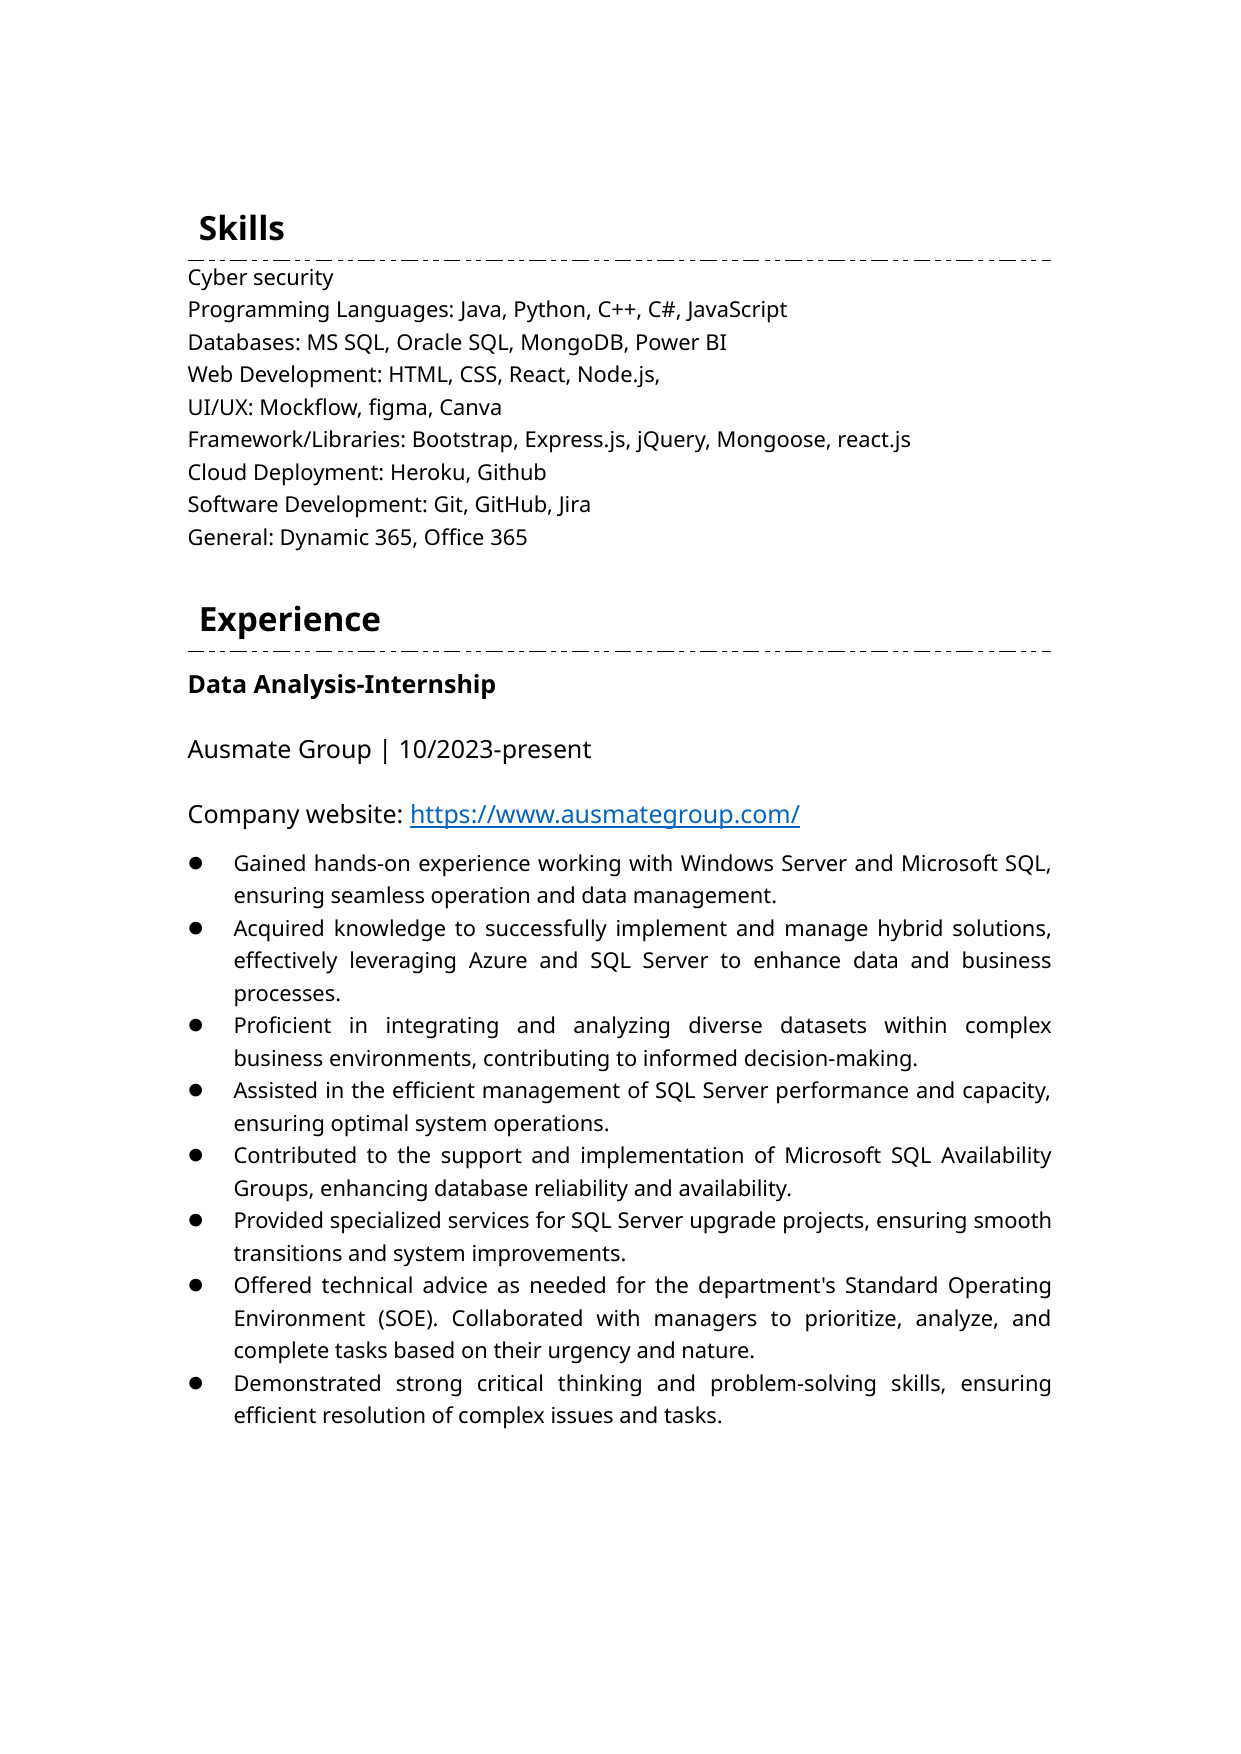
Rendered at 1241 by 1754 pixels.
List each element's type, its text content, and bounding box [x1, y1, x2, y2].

list Acquired knowledge to successfully implement and manage hybrid solutions, effectively leveraging Azure and SQL Server to enhance data and business processes. [187, 912, 1053, 1009]
text Programming Languages: Java, Python, C++, C#, JavaScript [187, 293, 1053, 326]
text UI/UX: Mockflow, figma, Canva [187, 391, 1053, 423]
list Gained hands-on experience working with Windows Server and Microsoft SQL, ensuring seamless operation and data management. [187, 847, 1053, 912]
text General: Dynamic 365, Office 365 [187, 521, 1053, 553]
text Data Analysis-Internship [187, 652, 1053, 717]
text Cloud Deployment: Heroku, Github [187, 456, 1053, 488]
list Demonstrated strong critical thinking and problem-solving skills, ensuring efficient resolution of complex issues and tasks. [187, 1367, 1053, 1432]
text Cyber security [187, 261, 1053, 293]
list Offered technical advice as needed for the department's Standard Operating Environment (SOE). Collaborated with managers to prioritize, analyze, and complete tasks based on their urgency and nature. [187, 1269, 1053, 1367]
list Contributed to the support and implementation of Microsoft SQL Availability Groups, enhancing database reliability and availability. [187, 1139, 1053, 1204]
list Proficient in integrating and analyzing diverse datasets within complex business environments, contributing to informed decision-making. [187, 1009, 1053, 1074]
table_header Experience [188, 586, 1051, 651]
text Software Development: Git, GitHub, Jira [187, 488, 1053, 521]
table_header Skills [188, 195, 1051, 259]
list Assisted in the efficient management of SQL Server performance and capacity, ensuring optimal system operations. [187, 1074, 1053, 1139]
text Company website: https://www.ausmategroup.com/ [187, 782, 1053, 847]
text Framework/Libraries: Bootstrap, Express.js, jQuery, Mongoose, react.js [187, 423, 1053, 456]
text Web Development: HTML, CSS, React, Node.js, [187, 358, 1053, 391]
text Databases: MS SQL, Oracle SQL, MongoDB, Power BI [187, 326, 1053, 358]
list Provided specialized services for SQL Server upgrade projects, ensuring smooth transitions and system improvements. [187, 1204, 1053, 1269]
text Ausmate Group | 10/2023-present [187, 717, 1053, 782]
